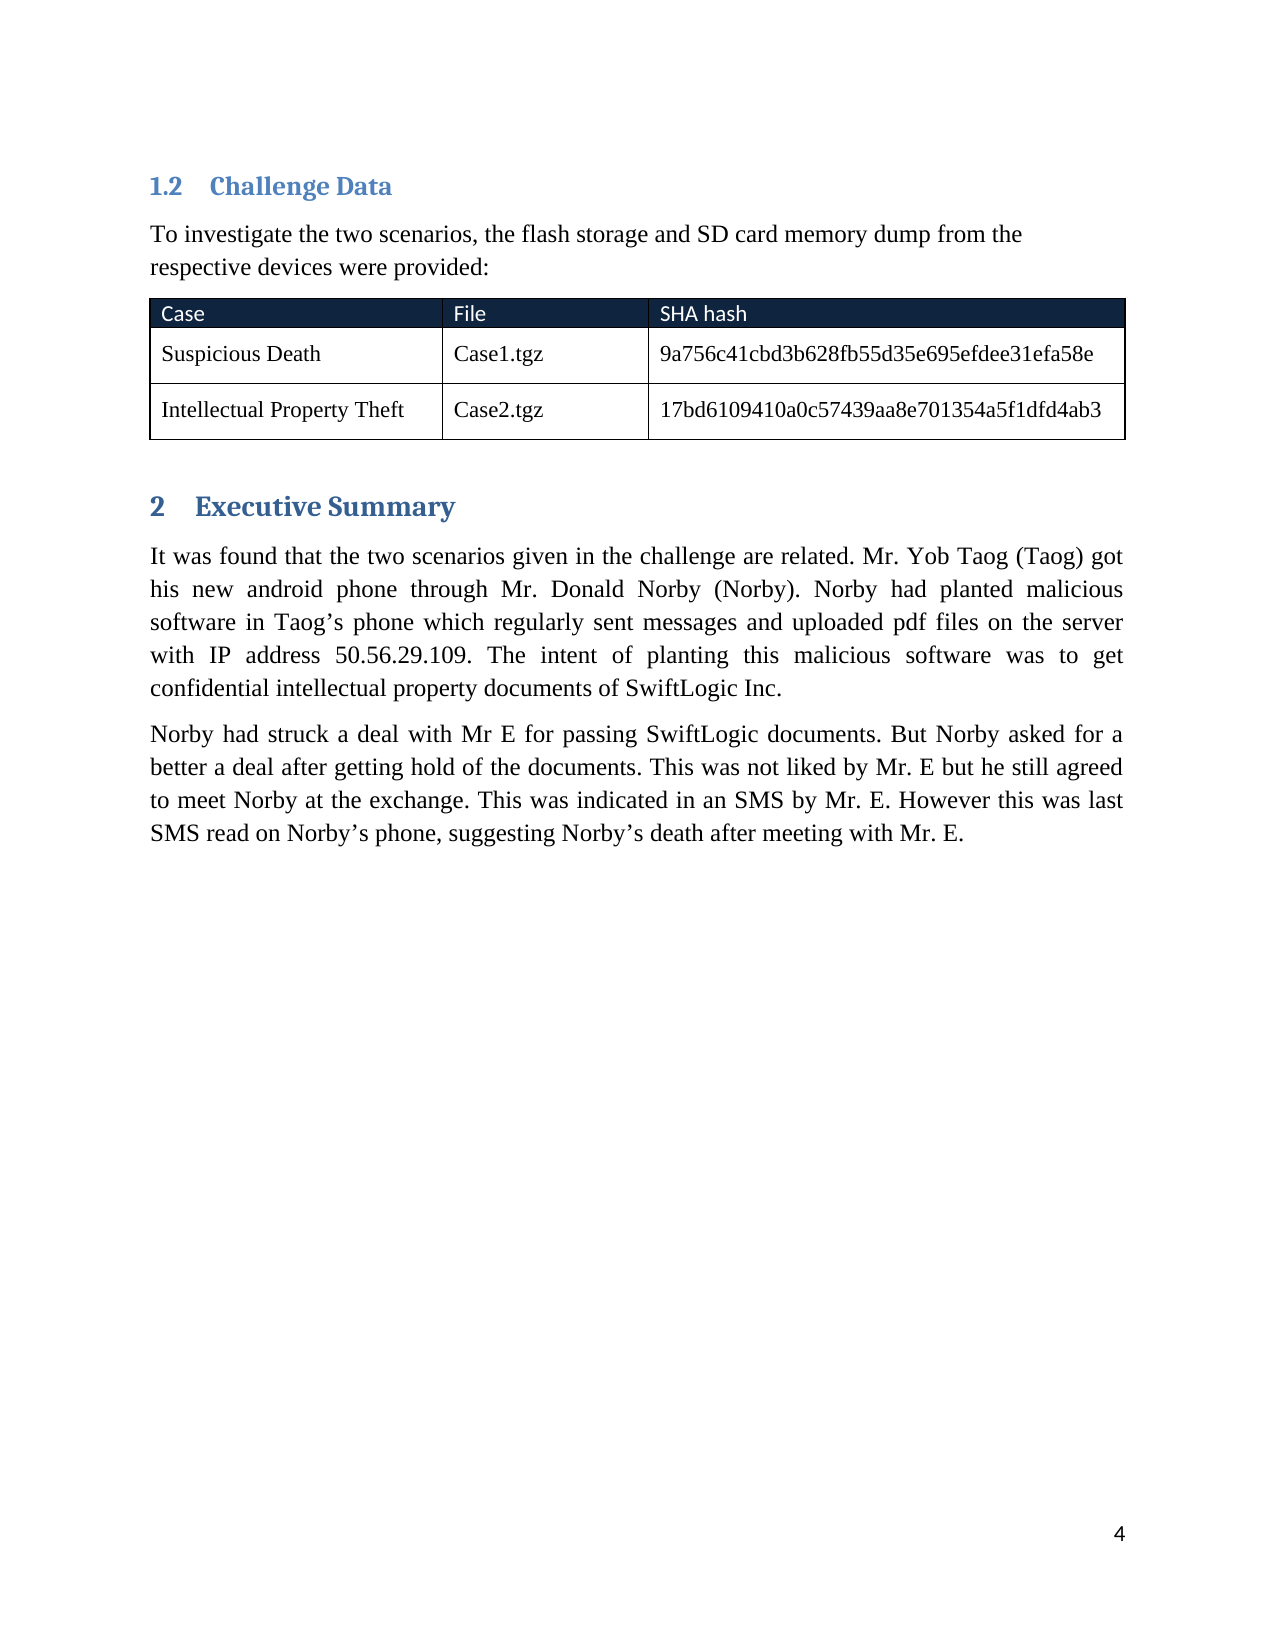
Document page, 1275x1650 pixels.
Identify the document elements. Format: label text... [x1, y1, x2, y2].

table_header SHA hash [649, 299, 1124, 327]
table_header Case [151, 299, 442, 327]
table_cell Case2.tgz [443, 384, 648, 439]
table_header File [443, 299, 648, 327]
table_cell Suspicious Death [151, 328, 442, 383]
table_cell 17bd6109410a0c57439aa8e701354a5f1dfd4ab3 [649, 384, 1124, 439]
subtitle Executive Summary [150, 490, 1125, 524]
subtitle Challenge Data [150, 171, 1125, 202]
table_cell 9a756c41cbd3b628fb55d35e695efdee31efa58e [649, 328, 1124, 383]
text It was found that the two scenarios given in the challenge are related. Mr. Yob Taog (Taog) got his new android phone through Mr. Donald Norby (Norby). Norby had planted malicious software in Taog’s phone which regularly sent messages and uploaded pdf files on the server with IP address 50.56.29.109. The intent of planting this malicious software was to get confidential intellectual property documents of SwiftLogic Inc. [150, 541, 1125, 702]
table_cell Case1.tgz [443, 328, 648, 383]
text Norby had struck a deal with Mr E for passing SwiftLogic documents. But Norby asked for a better a deal after getting hold of the documents. This was not liked by Mr. E but he still agreed to meet Norby at the exchange. This was indicated in an SMS by Mr. E. However this was last SMS read on Norby’s phone, suggesting Norby’s death after meeting with Mr. E. [150, 719, 1125, 847]
table_cell Intellectual Property Theft [151, 384, 442, 439]
text To investigate the two scenarios, the flash storage and SD card memory dump from the respective devices were provided: [150, 219, 1125, 281]
